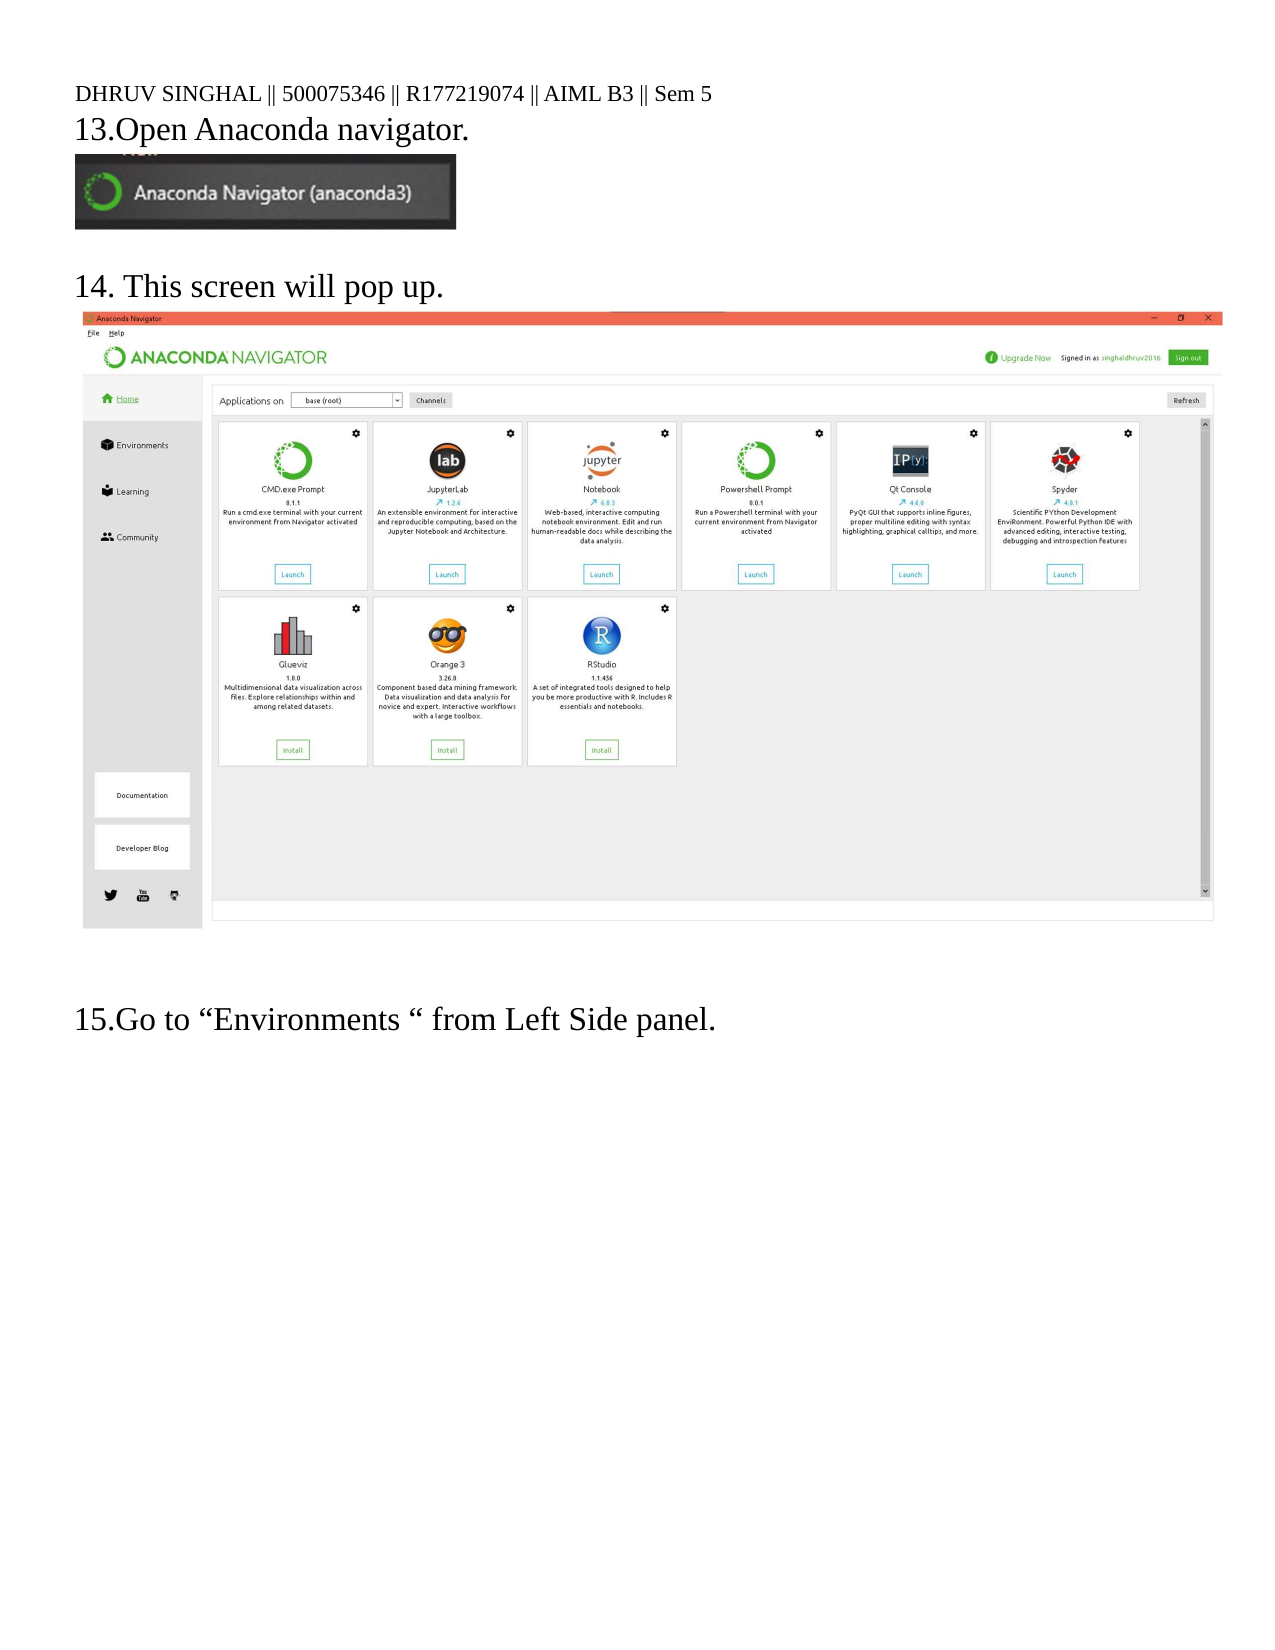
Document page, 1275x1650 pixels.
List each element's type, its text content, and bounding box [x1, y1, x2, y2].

text 13.Open Anaconda navigator. [73, 109, 1223, 147]
text 15.Go to “Environments “ from Left Side panel. [73, 999, 1223, 1038]
text 14. This screen will pop up. [73, 267, 1223, 305]
picture [82, 311, 1223, 929]
picture [74, 153, 457, 230]
